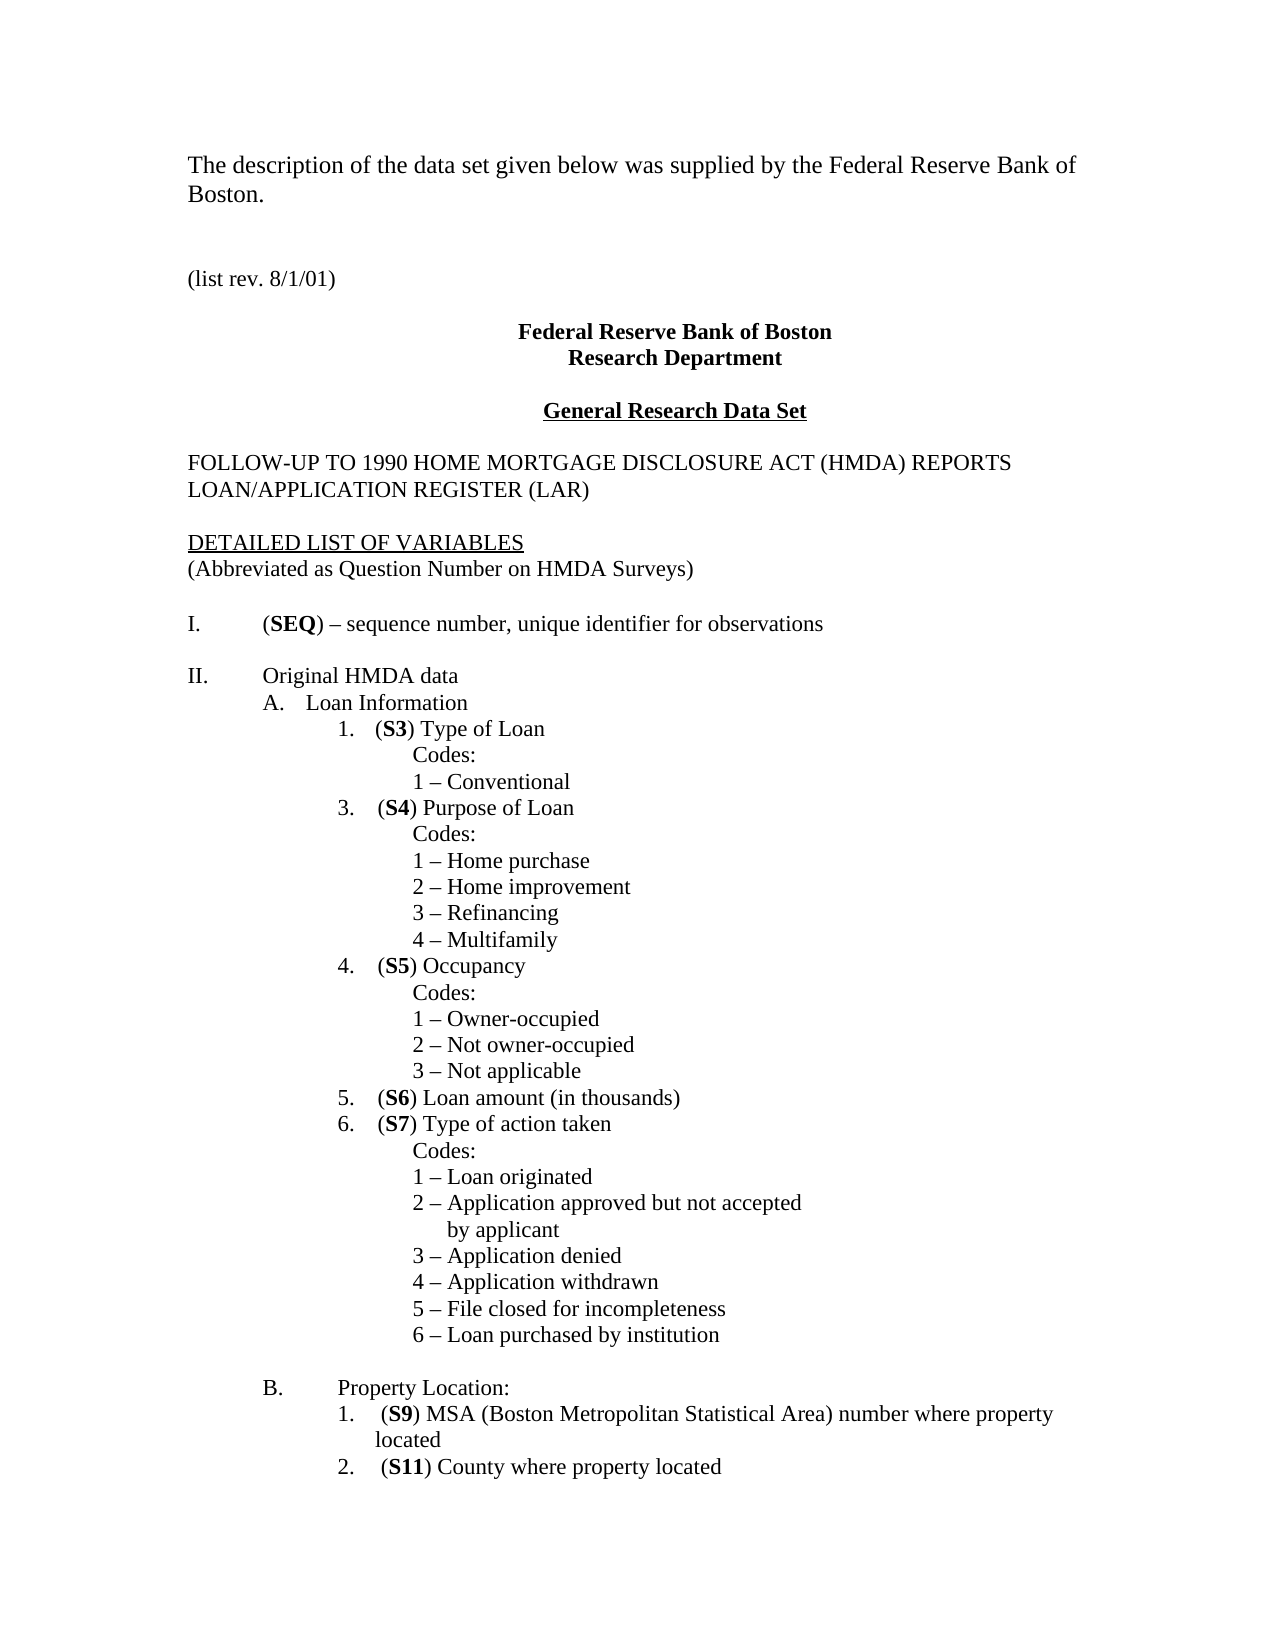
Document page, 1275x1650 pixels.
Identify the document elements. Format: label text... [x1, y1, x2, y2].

list (S3) Type of Loan [337, 715, 1087, 741]
text 5. (S6) Loan amount (in thousands) [262, 1084, 1087, 1110]
text Codes: [337, 820, 1087, 847]
text Codes: [337, 978, 1087, 1005]
text The description of the data set given below was supplied by the Federal Reserve Bank of Boston. [187, 150, 1087, 207]
text Federal Reserve Bank of Boston [187, 318, 1087, 344]
list (S9) MSA (Boston Metropolitan Statistical Area) number where property located [337, 1400, 1087, 1453]
text 2 – Not owner-occupied [337, 1031, 1087, 1058]
text (list rev. 8/1/01) [187, 265, 1087, 291]
text Codes: [337, 741, 1087, 768]
text 3 – Refinancing [337, 899, 1087, 926]
text 4. (S5) Occupancy [187, 952, 1087, 978]
text 1 – Owner-occupied [337, 1005, 1087, 1031]
text 4 – Multifamily [337, 926, 1087, 952]
text 3 – Not applicable [337, 1058, 1087, 1084]
text 1 – Conventional [337, 768, 1087, 794]
list Property Location: [262, 1374, 1087, 1400]
text 4 – Application withdrawn [337, 1268, 1087, 1295]
text FOLLOW-UP TO 1990 HOME MORTGAGE DISCLOSURE ACT (HMDA) REPORTS [187, 449, 1087, 476]
text 1 – Home purchase [337, 847, 1087, 873]
text (Abbreviated as Question Number on HMDA Surveys) [187, 555, 1087, 581]
text 5 – File closed for incompleteness [337, 1295, 1087, 1321]
text DETAILED LIST OF VARIABLES [187, 528, 1087, 555]
list (SEQ) – sequence number, unique identifier for observations [187, 609, 1087, 636]
text Codes: [337, 1137, 1087, 1163]
text 6 – Loan purchased by institution [337, 1321, 1087, 1347]
text 2 – Home improvement [337, 873, 1087, 899]
text General Research Data Set [187, 397, 1087, 423]
text 3 – Application denied [337, 1242, 1087, 1268]
text 3. (S4) Purpose of Loan [262, 794, 1087, 820]
text 1 – Loan originated [337, 1163, 1087, 1189]
text LOAN/APPLICATION REGISTER (LAR) [187, 476, 1087, 502]
list (S11) County where property located [337, 1453, 1087, 1479]
list Loan Information [262, 689, 1087, 715]
list Original HMDA data [187, 662, 1087, 689]
text 2 – Application approved but not accepted [337, 1189, 1087, 1216]
text by applicant [187, 1216, 1087, 1242]
text 6. (S7) Type of action taken [262, 1110, 1087, 1137]
text Research Department [187, 344, 1087, 370]
